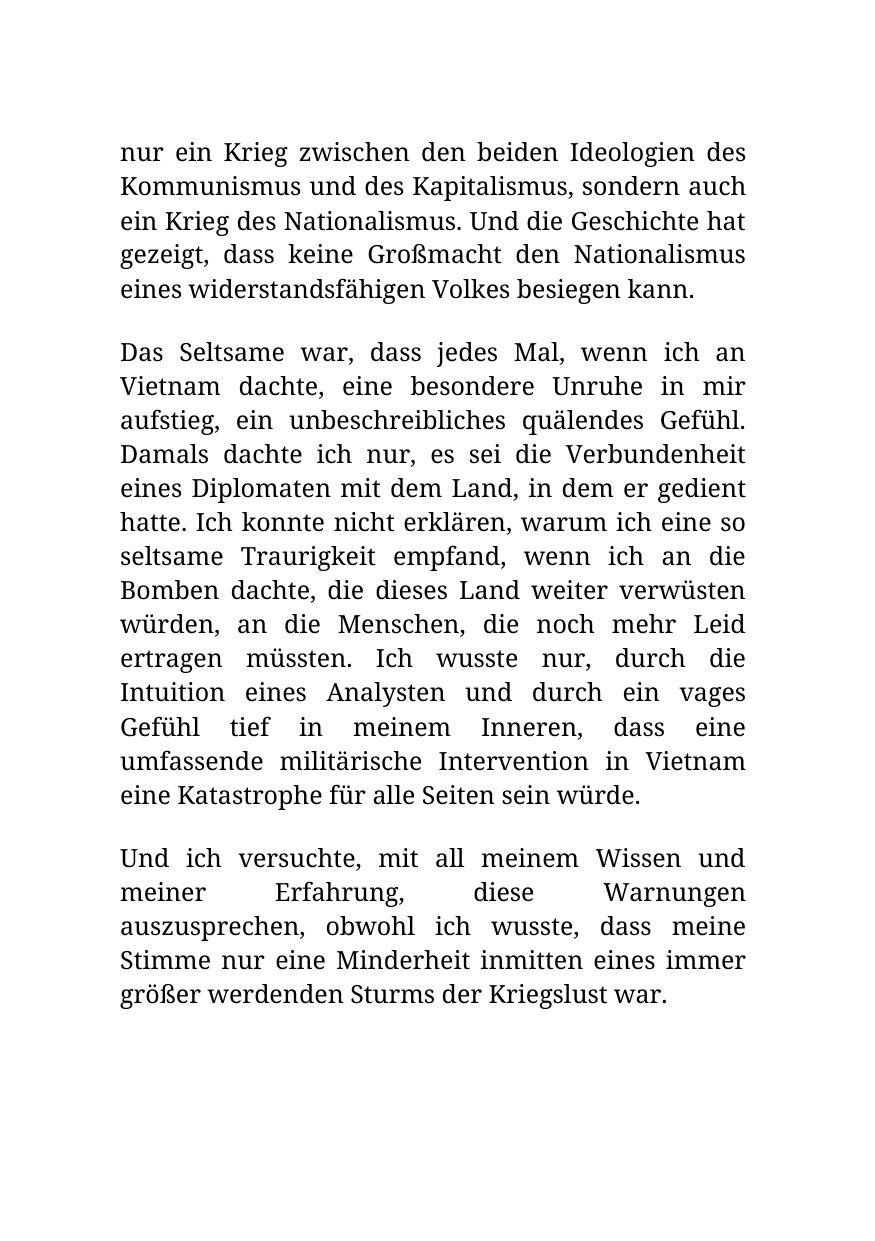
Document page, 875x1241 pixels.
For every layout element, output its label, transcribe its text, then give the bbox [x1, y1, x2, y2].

text Und ich versuchte, mit all meinem Wissen und meiner Erfahrung, diese Warnungen auszusprechen, obwohl ich wusste, dass meine Stimme nur eine Minderheit inmitten eines immer größer werdenden Sturms der Kriegslust war. [120, 841, 747, 1011]
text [120, 135, 747, 305]
text Das Seltsame war, dass jedes Mal, wenn ich an Vietnam dachte, eine besondere Unruhe in mir aufstieg, ein unbeschreibliches quälendes Gefühl. Damals dachte ich nur, es sei die Verbundenheit eines Diplomaten mit dem Land, in dem er gedient hatte. Ich konnte nicht erklären, warum ich eine so seltsame Traurigkeit empfand, wenn ich an die Bomben dachte, die dieses Land weiter verwüsten würden, an die Menschen, die noch mehr Leid ertragen müssten. Ich wusste nur, durch die Intuition eines Analysten und durch ein vages Gefühl tief in meinem Inneren, dass eine umfassende militärische Intervention in Vietnam eine Katastrophe für alle Seiten sein würde. [120, 334, 747, 811]
